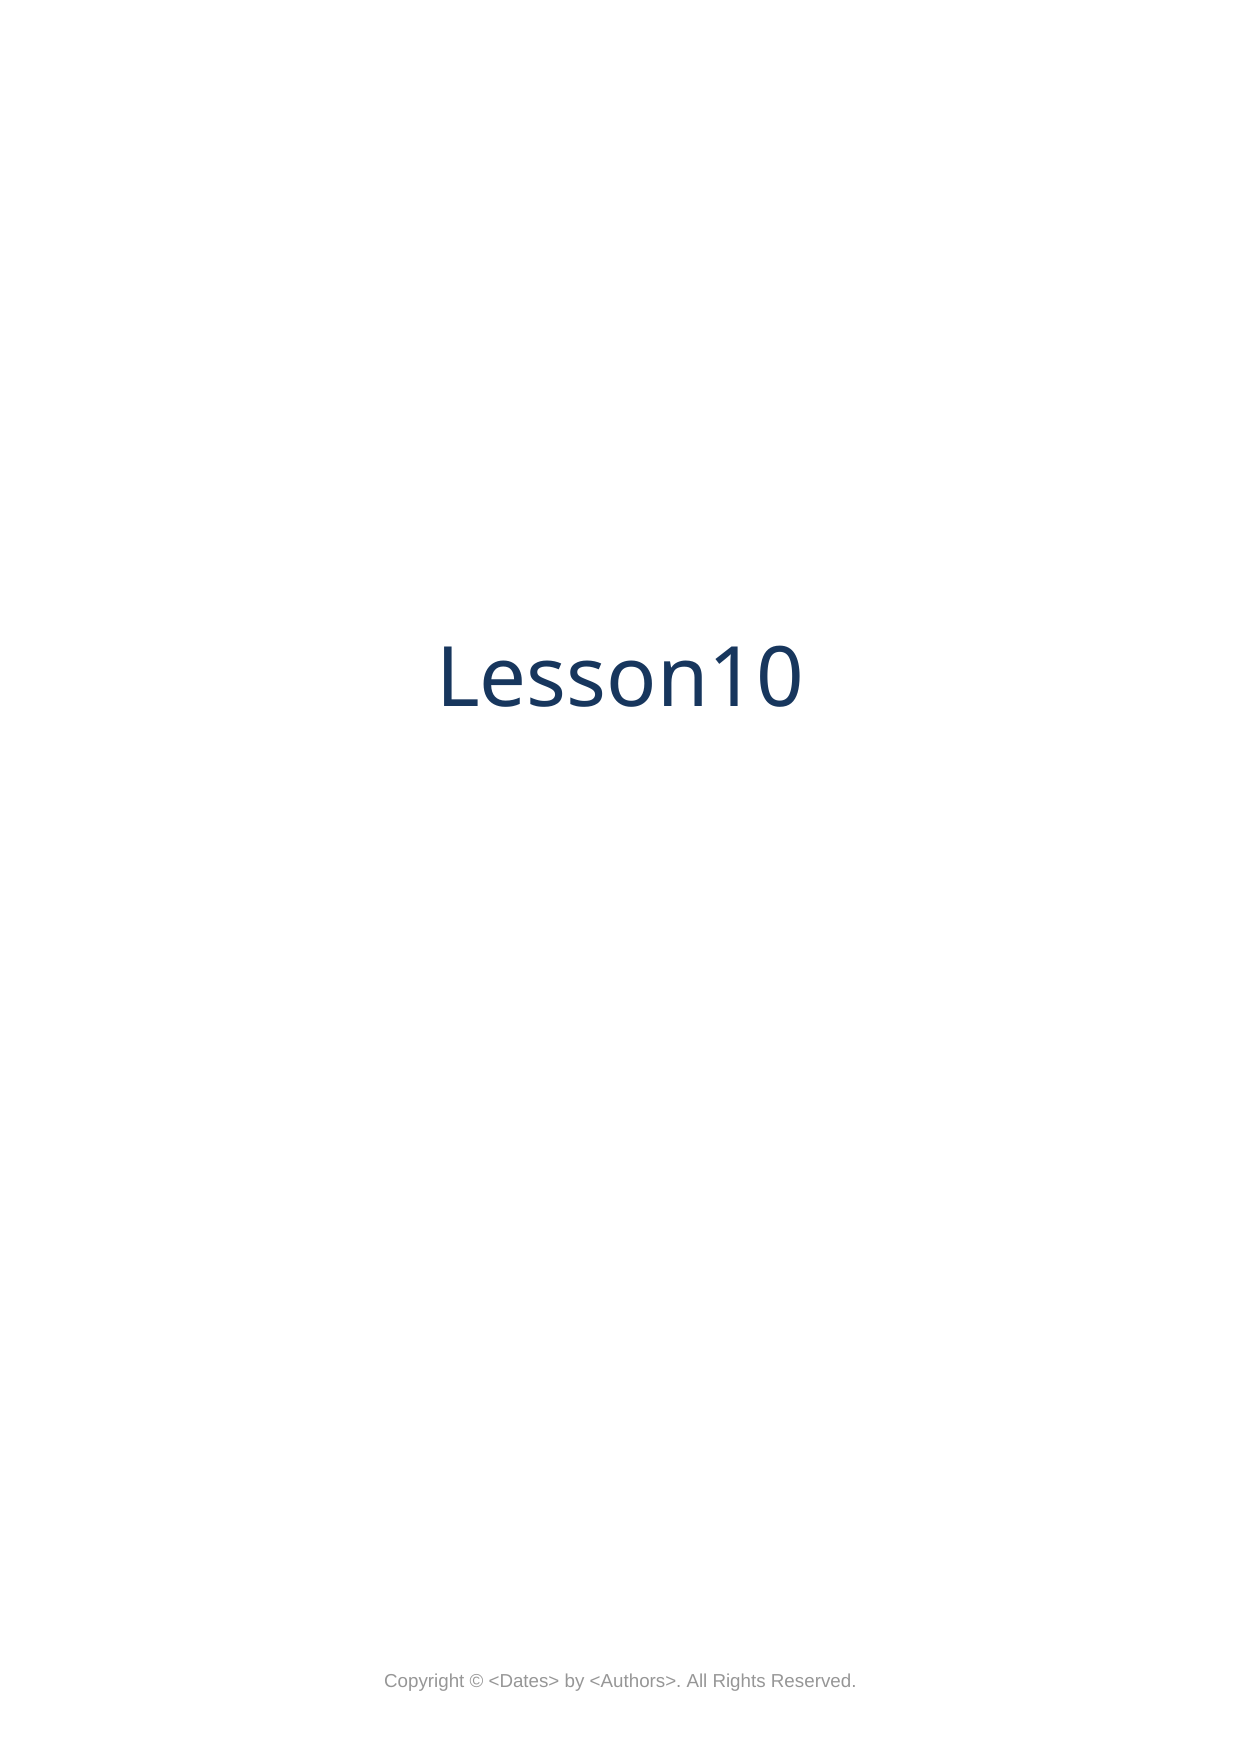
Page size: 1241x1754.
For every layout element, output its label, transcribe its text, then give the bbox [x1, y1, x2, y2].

text Lesson10 [125, 618, 1115, 731]
